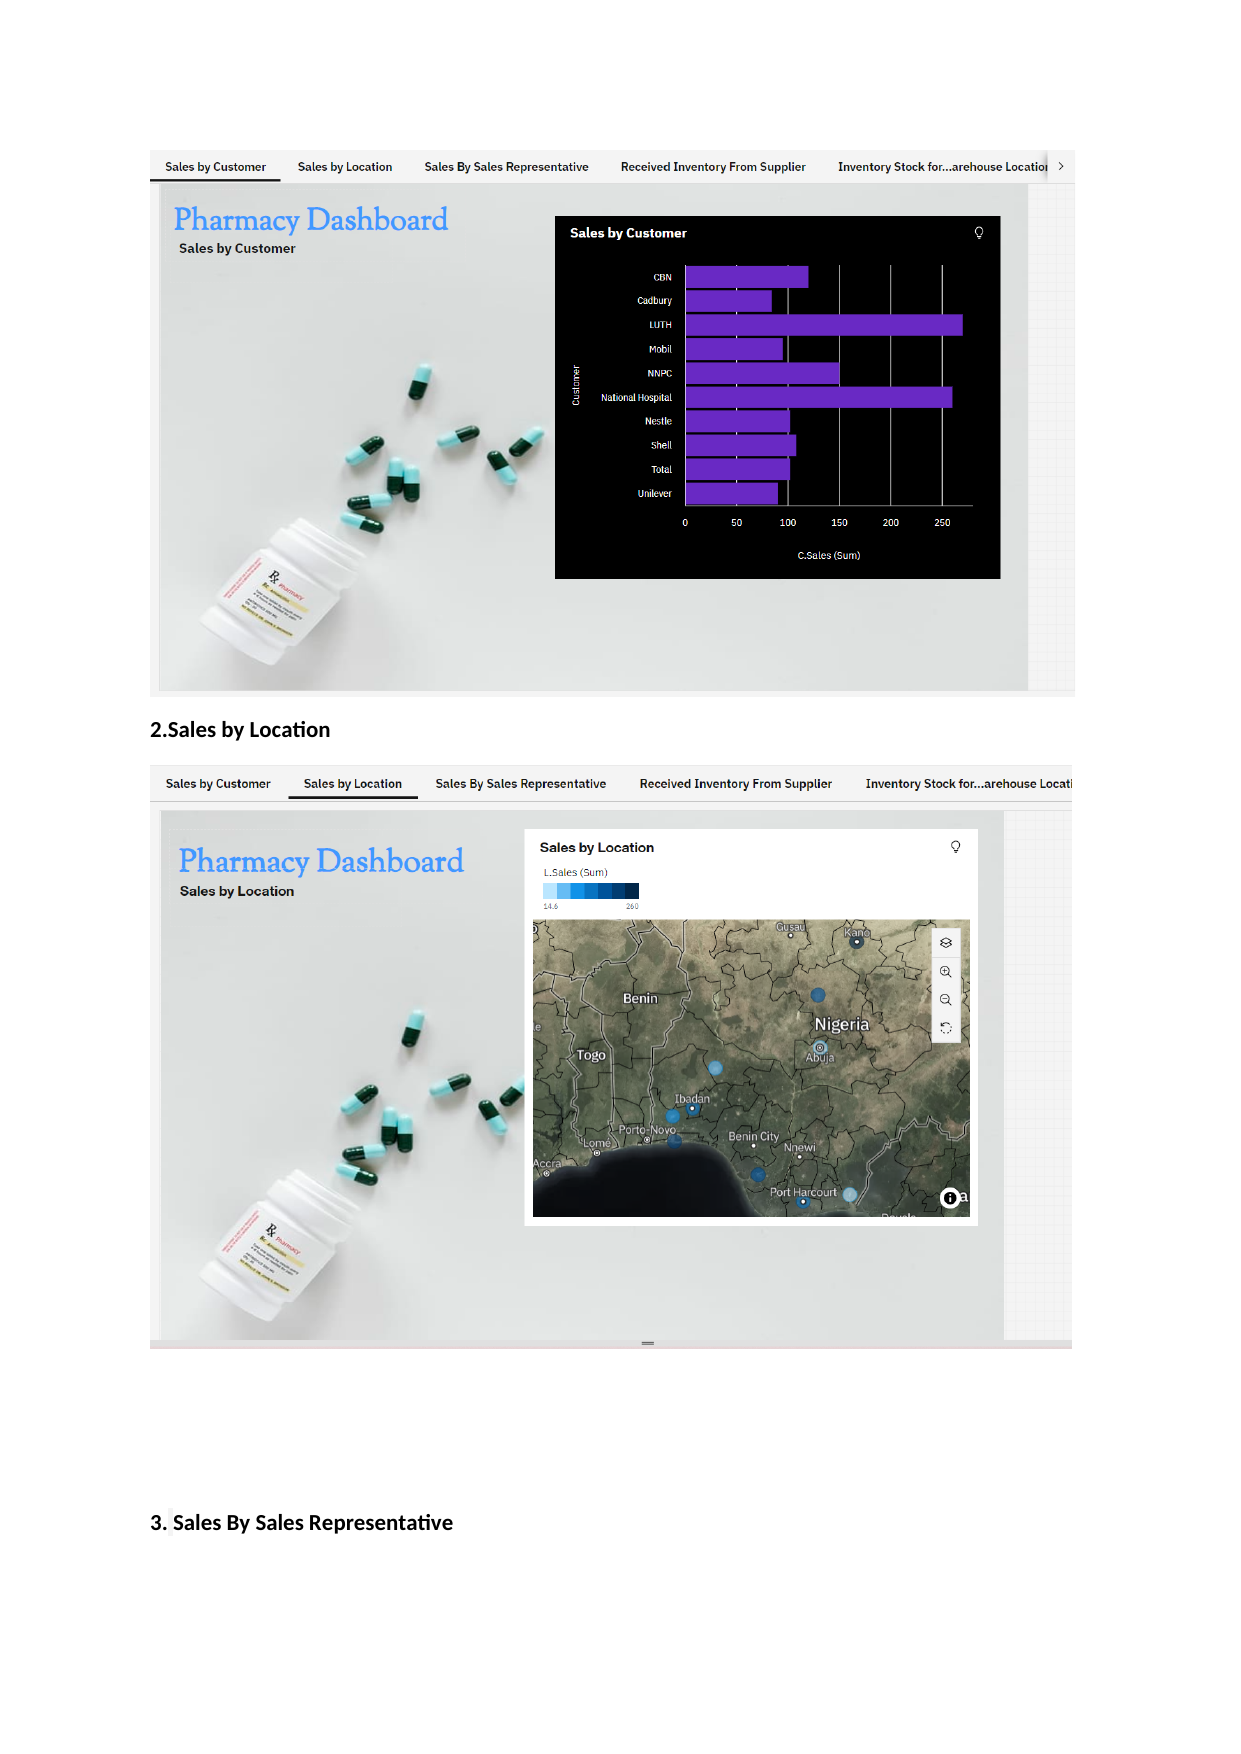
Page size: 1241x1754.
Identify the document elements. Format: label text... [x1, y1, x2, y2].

text 3. Sales By Sales Representative [173, 1508, 1090, 1536]
picture [150, 762, 1072, 1349]
text 2.Sales by Location [150, 715, 1090, 743]
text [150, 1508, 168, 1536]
picture [150, 150, 1075, 697]
